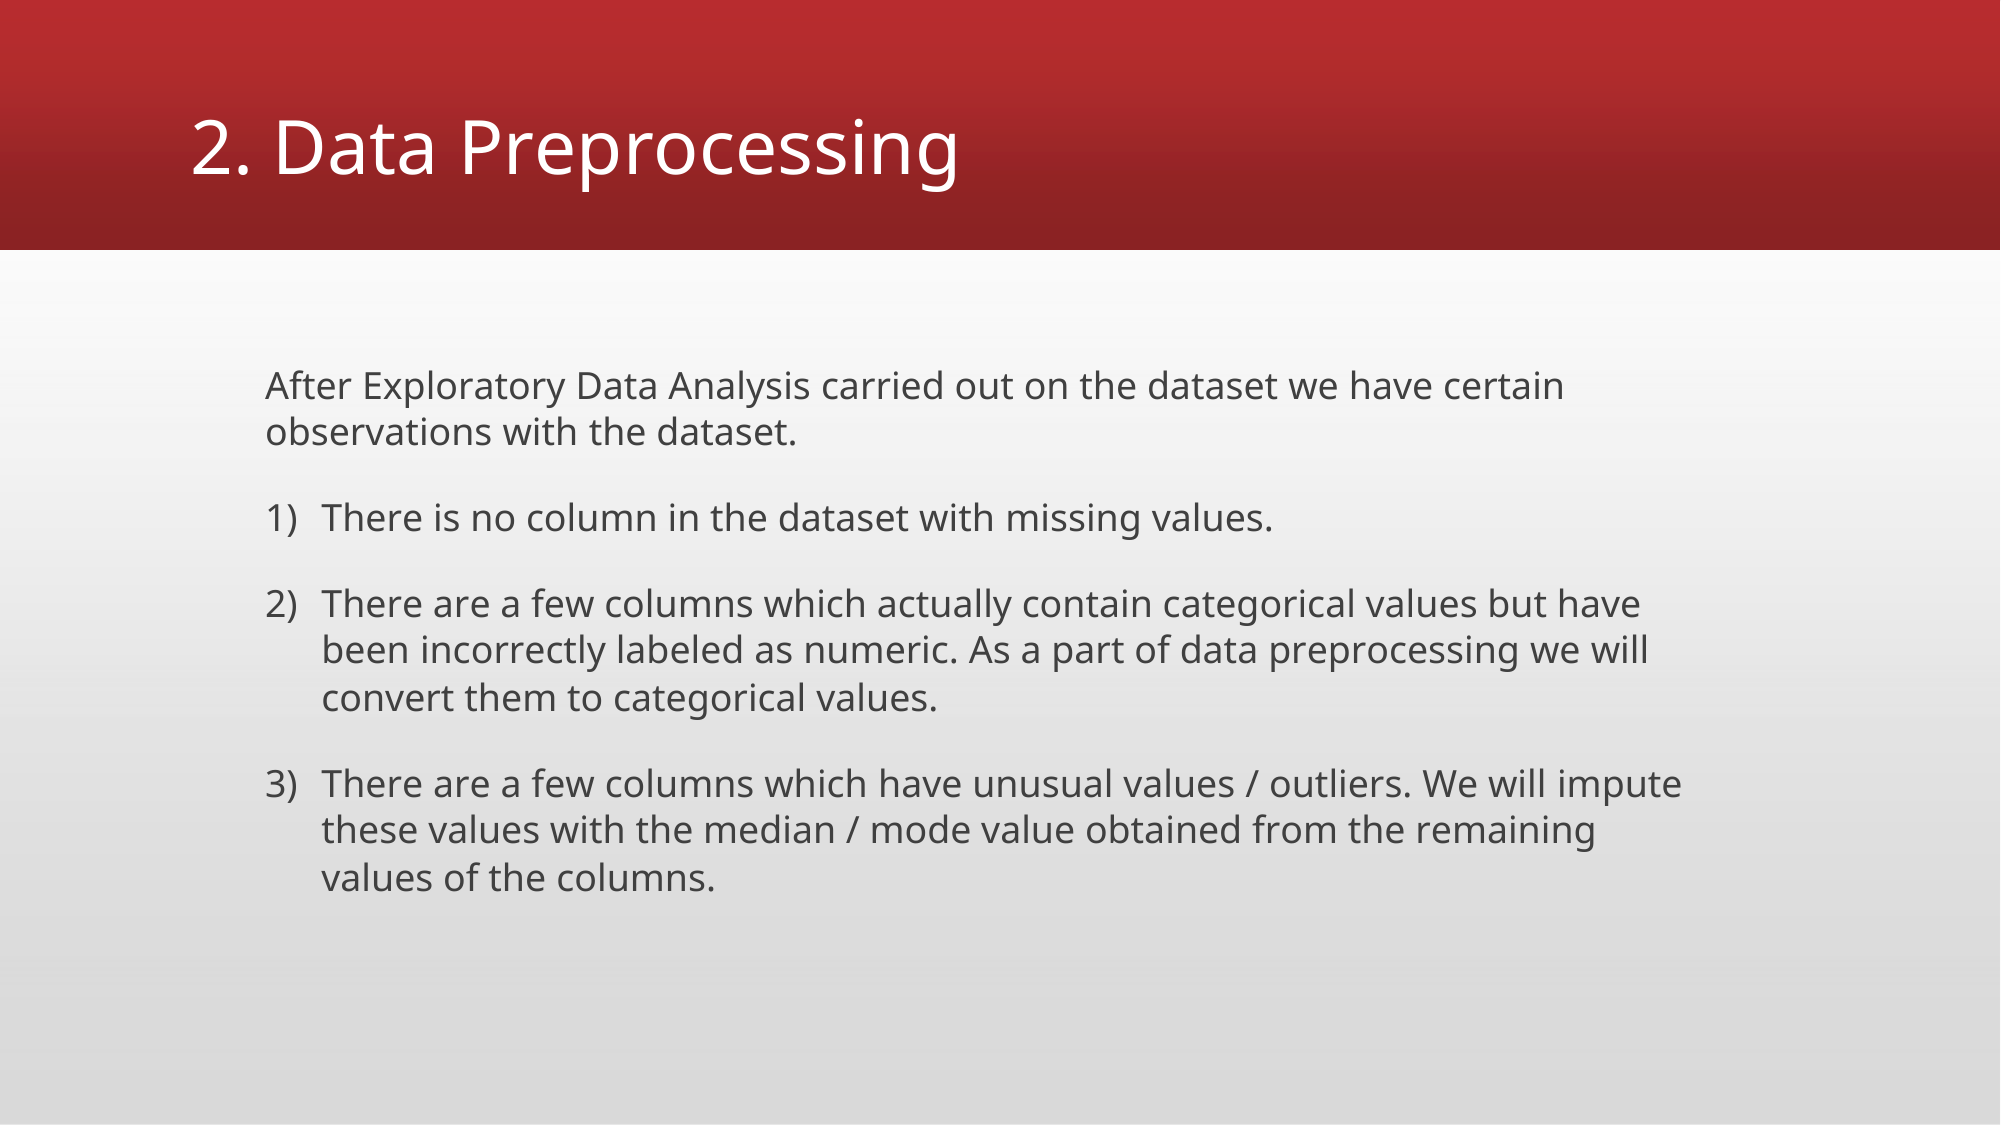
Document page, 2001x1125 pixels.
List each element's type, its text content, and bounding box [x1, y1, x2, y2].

list There are a few columns which have unusual values / outliers. We will impute these values with the median / mode value obtained from the remaining values of the columns. [265, 759, 1708, 902]
list There is no column in the dataset with missing values. [265, 492, 2000, 543]
picture [0, 0, 2001, 1125]
list There are a few columns which actually contain categorical values but have been incorrectly labeled as numeric. As a part of data preprocessing we will convert them to categorical values. [265, 580, 1705, 722]
text After Exploratory Data Analysis carried out on the dataset we have certain observations with the dataset. [265, 362, 1713, 456]
